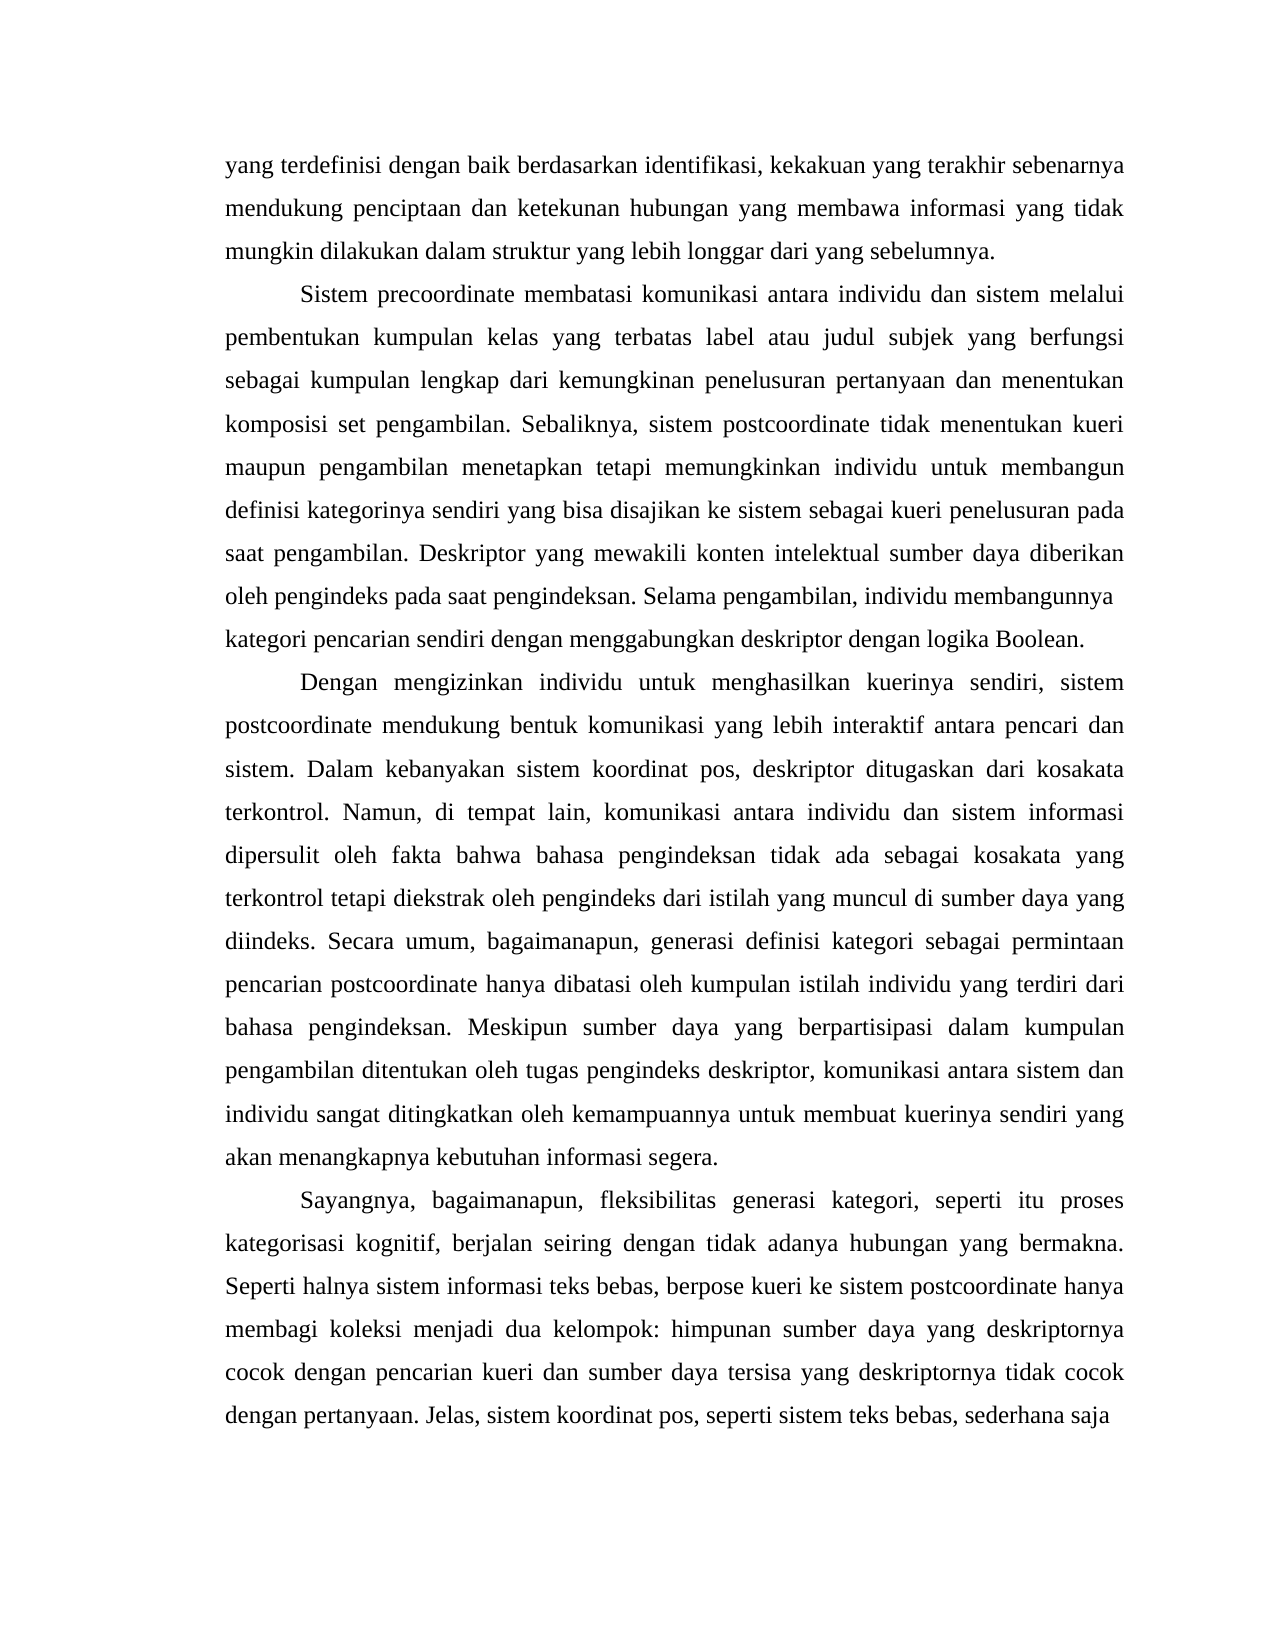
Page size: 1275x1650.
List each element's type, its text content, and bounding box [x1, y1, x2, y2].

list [225, 150, 1125, 265]
list Dengan mengizinkan individu untuk menghasilkan kuerinya sendiri, sistem postcoordinate mendukung bentuk komunikasi yang lebih interaktif antara pencari dan sistem. Dalam kebanyakan sistem koordinat pos, deskriptor ditugaskan dari kosakata terkontrol. Namun, di tempat lain, komunikasi antara individu dan sistem informasi dipersulit oleh fakta bahwa bahasa pengindeksan tidak ada sebagai kosakata yang terkontrol tetapi diekstrak oleh pengindeks dari istilah yang muncul di sumber daya yang diindeks. Secara umum, bagaimanapun, generasi definisi kategori sebagai permintaan pencarian postcoordinate hanya dibatasi oleh kumpulan istilah individu yang terdiri dari bahasa pengindeksan. Meskipun sumber daya yang berpartisipasi dalam kumpulan pengambilan ditentukan oleh tugas pengindeks deskriptor, komunikasi antara sistem dan individu sangat ditingkatkan oleh kemampuannya untuk membuat kuerinya sendiri yang akan menangkapnya kebutuhan informasi segera. [225, 667, 1125, 1171]
list Sistem precoordinate membatasi komunikasi antara individu dan sistem melalui pembentukan kumpulan kelas yang terbatas label atau judul subjek yang berfungsi sebagai kumpulan lengkap dari kemungkinan penelusuran pertanyaan dan menentukan komposisi set pengambilan. Sebaliknya, sistem postcoordinate tidak menentukan kueri maupun pengambilan menetapkan tetapi memungkinkan individu untuk membangun definisi kategorinya sendiri yang bisa disajikan ke sistem sebagai kueri penelusuran pada saat pengambilan. Deskriptor yang mewakili konten intelektual sumber daya diberikan oleh pengindeks pada saat pengindeksan. Selama pengambilan, individu membangunnya [225, 279, 1125, 610]
list Sayangnya, bagaimanapun, fleksibilitas generasi kategori, seperti itu proses kategorisasi kognitif, berjalan seiring dengan tidak adanya hubungan yang bermakna. Seperti halnya sistem informasi teks bebas, berpose kueri ke sistem postcoordinate hanya membagi koleksi menjadi dua kelompok: himpunan sumber daya yang deskriptornya cocok dengan pencarian kueri dan sumber daya tersisa yang deskriptornya tidak cocok dengan pertanyaan. Jelas, sistem koordinat pos, seperti sistem teks bebas, sederhana saja [225, 1185, 1125, 1429]
list kategori pencarian sendiri dengan menggabungkan deskriptor dengan logika Boolean. [225, 624, 1125, 653]
